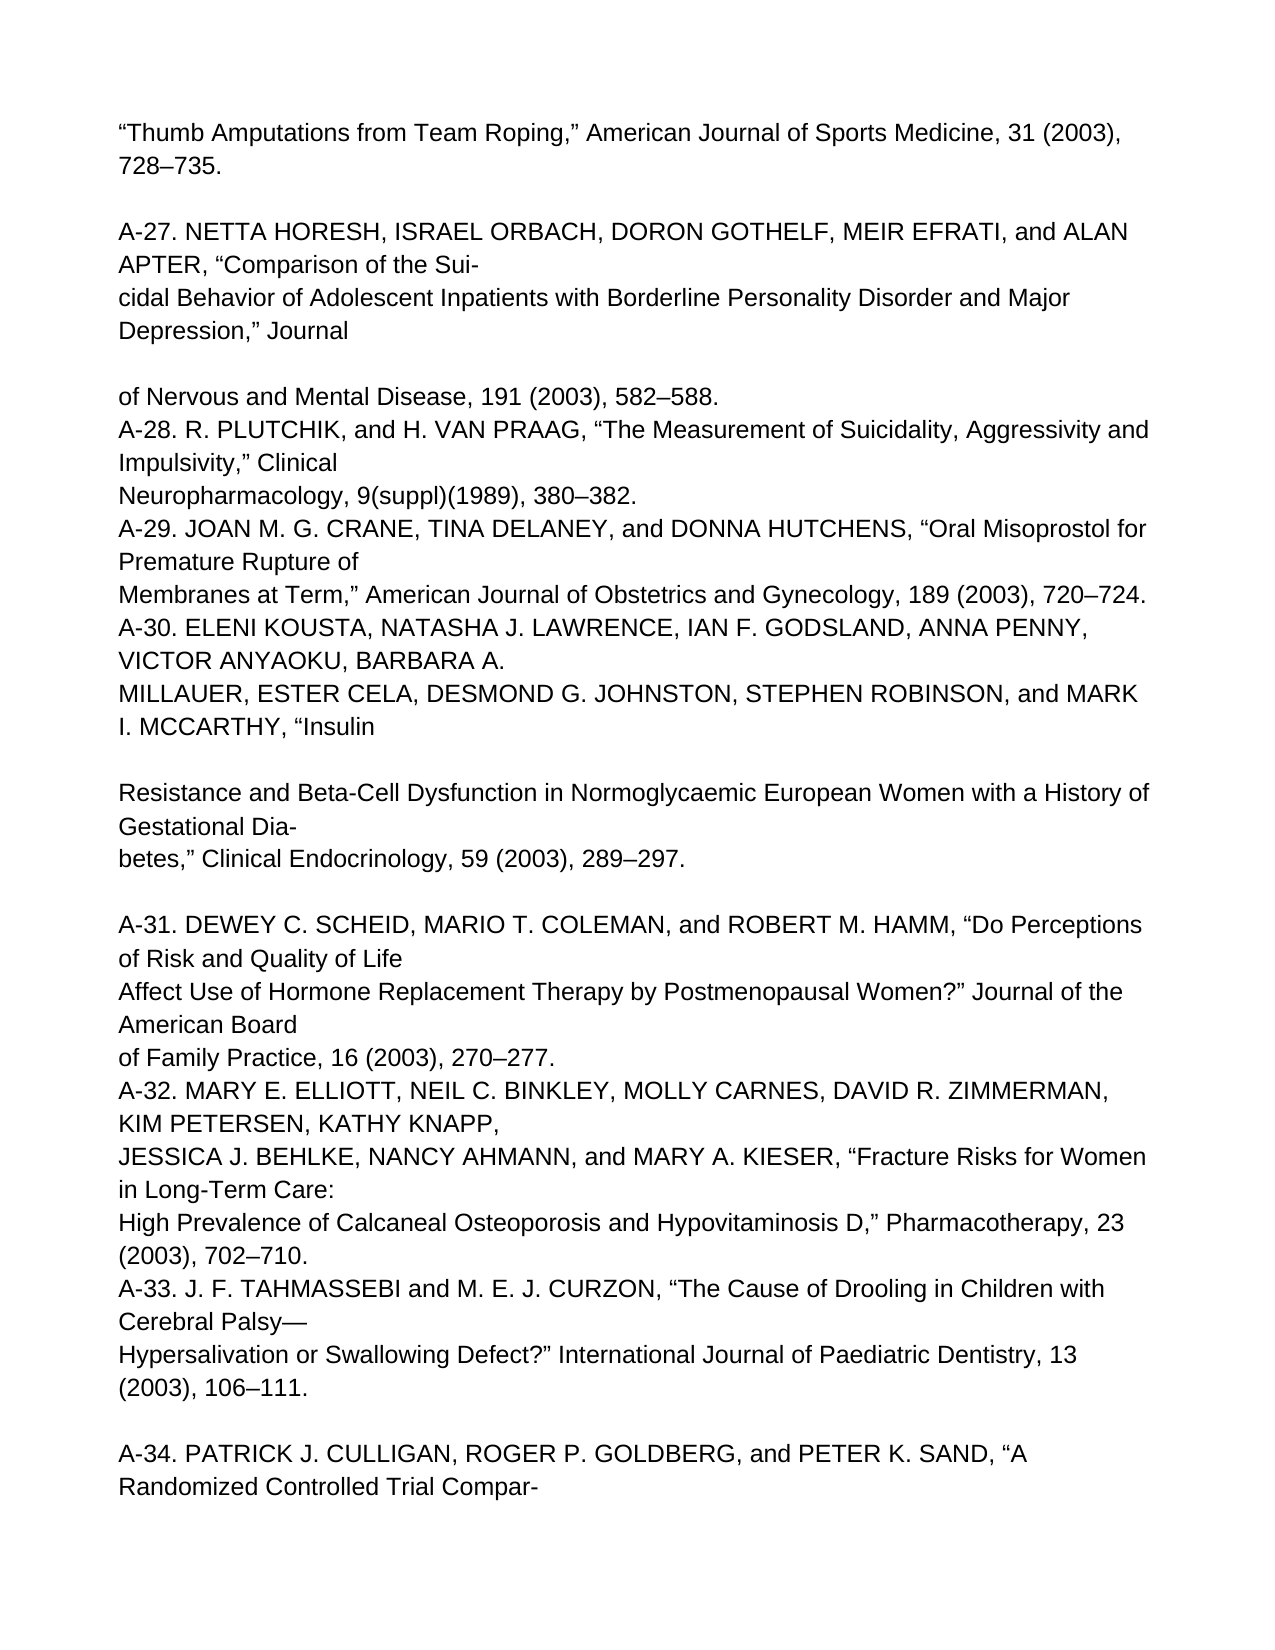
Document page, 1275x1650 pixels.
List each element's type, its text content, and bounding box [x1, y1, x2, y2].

text Membranes at Term,” American Journal of Obstetrics and Gynecology, 189 (2003), 720–724. [118, 580, 1157, 609]
text A-29. JOAN M. G. CRANE, TINA DELANEY, and DONNA HUTCHENS, “Oral Misoprostol for Premature Rupture of [118, 514, 1157, 576]
text High Prevalence of Calcaneal Osteoporosis and Hypovitaminosis D,” Pharmacotherapy, 23 (2003), 702–710. [118, 1208, 1157, 1269]
text A-33. J. F. TAHMASSEBI and M. E. J. CURZON, “The Cause of Drooling in Children with Cerebral Palsy— [118, 1274, 1157, 1336]
text of Family Practice, 16 (2003), 270–277. [118, 1043, 1157, 1071]
text A-34. PATRICK J. CULLIGAN, ROGER P. GOLDBERG, and PETER K. SAND, “A Randomized Controlled Trial Compar- [118, 1439, 1157, 1501]
text MILLAUER, ESTER CELA, DESMOND G. JOHNSTON, STEPHEN ROBINSON, and MARK I. MCCARTHY, “Insulin [118, 679, 1157, 741]
text Resistance and Beta-Cell Dysfunction in Normoglycaemic European Women with a History of Gestational Dia- [118, 778, 1157, 840]
text JESSICA J. BEHLKE, NANCY AHMANN, and MARY A. KIESER, “Fracture Risks for Women in Long-Term Care: [118, 1142, 1157, 1203]
text of Nervous and Mental Disease, 191 (2003), 582–588. [118, 382, 1157, 411]
text A-31. DEWEY C. SCHEID, MARIO T. COLEMAN, and ROBERT M. HAMM, “Do Perceptions of Risk and Quality of Life [118, 911, 1157, 972]
text “Thumb Amputations from Team Roping,” American Journal of Sports Medicine, 31 (2003), 728–735. [118, 118, 1157, 180]
text A-30. ELENI KOUSTA, NATASHA J. LAWRENCE, IAN F. GODSLAND, ANNA PENNY, VICTOR ANYAOKU, BARBARA A. [118, 613, 1157, 675]
text Affect Use of Hormone Replacement Therapy by Postmenopausal Women?” Journal of the American Board [118, 977, 1157, 1038]
text A-28. R. PLUTCHIK, and H. VAN PRAAG, “The Measurement of Suicidality, Aggressivity and Impulsivity,” Clinical [118, 415, 1157, 477]
text betes,” Clinical Endocrinology, 59 (2003), 289–297. [118, 844, 1157, 873]
text Hypersalivation or Swallowing Defect?” International Journal of Paediatric Dentistry, 13 (2003), 106–111. [118, 1340, 1157, 1402]
text Neuropharmacology, 9(suppl)(1989), 380–382. [118, 481, 1157, 510]
text A-27. NETTA HORESH, ISRAEL ORBACH, DORON GOTHELF, MEIR EFRATI, and ALAN APTER, “Comparison of the Sui- [118, 217, 1157, 279]
text cidal Behavior of Adolescent Inpatients with Borderline Personality Disorder and Major Depression,” Journal [118, 283, 1157, 345]
text A-32. MARY E. ELLIOTT, NEIL C. BINKLEY, MOLLY CARNES, DAVID R. ZIMMERMAN, KIM PETERSEN, KATHY KNAPP, [118, 1076, 1157, 1137]
